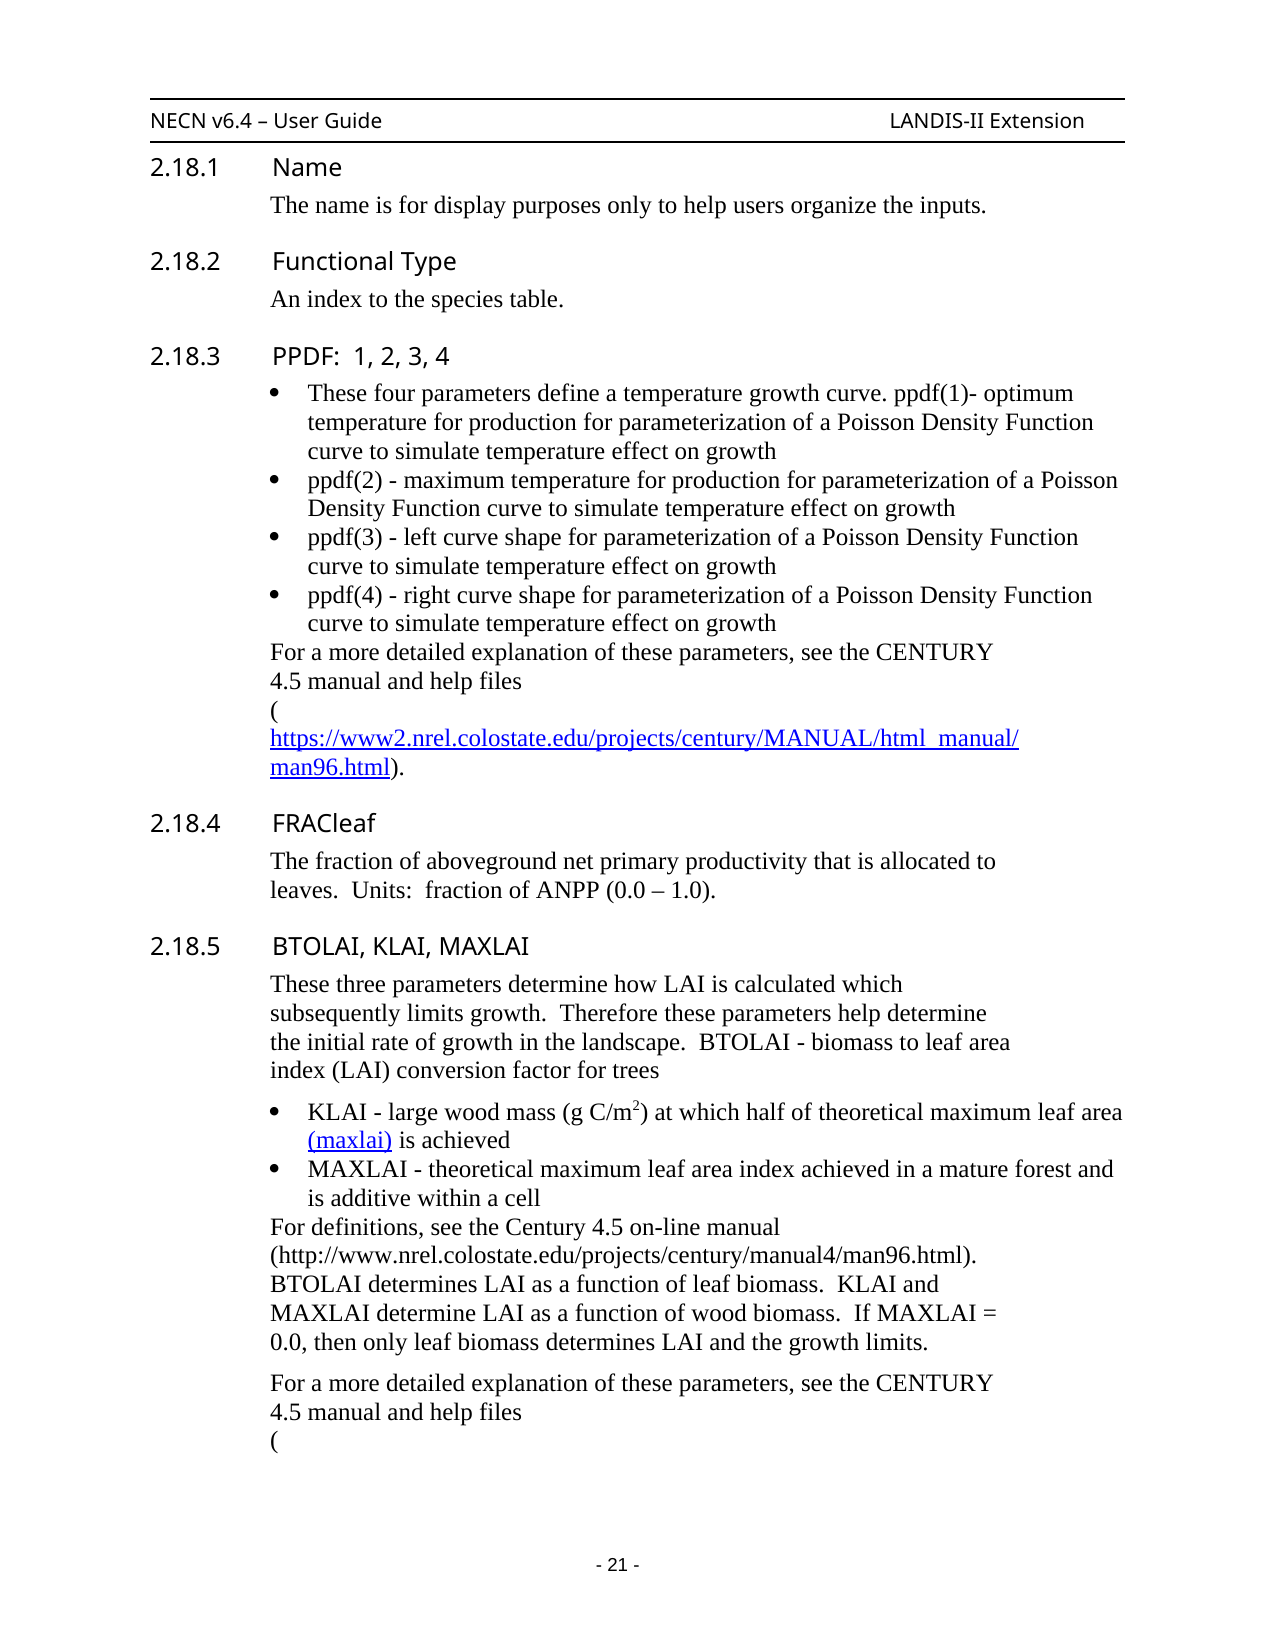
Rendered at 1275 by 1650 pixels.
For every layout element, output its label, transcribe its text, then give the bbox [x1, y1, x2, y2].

list ppdf(2) - maximum temperature for production for parameterization of a Poisson Density Function curve to simulate temperature effect on growth [270, 465, 1125, 522]
subtitle PPDF: 1, 2, 3, 4 [150, 338, 1125, 372]
text An index to the species table. [270, 284, 1020, 313]
subtitle Functional Type [150, 244, 1125, 278]
subtitle FRACleaf [150, 806, 1125, 840]
list These four parameters define a temperature growth curve. ppdf(1)- optimum temperature for production for parameterization of a Poisson Density Function curve to simulate temperature effect on growth [270, 378, 1125, 465]
text The name is for display purposes only to help users organize the inputs. [270, 190, 1020, 219]
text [270, 1368, 1020, 1454]
list ppdf(4) - right curve shape for parameterization of a Poisson Density Function curve to simulate temperature effect on growth [270, 580, 1125, 637]
text For definitions, see the Century 4.5 on-line manual (http://www.nrel.colostate.edu/projects/century/manual4/man96.html). BTOLAI determines LAI as a function of leaf biomass. KLAI and MAXLAI determine LAI as a function of wood biomass. If MAXLAI = 0.0, then only leaf biomass determines LAI and the growth limits. [270, 1212, 1020, 1355]
list MAXLAI - theoretical maximum leaf area index achieved in a mature forest and is additive within a cell [270, 1154, 1125, 1212]
subtitle Name [150, 150, 1125, 184]
list KLAI - large wood mass (g C/m2) at which half of theoretical maximum leaf area (maxlai) is achieved [270, 1097, 1125, 1154]
subtitle BTOLAI, KLAI, MAXLAI [150, 929, 1125, 963]
text These three parameters determine how LAI is calculated which subsequently limits growth. Therefore these parameters help determine the initial rate of growth in the landscape. BTOLAI - biomass to leaf area index (LAI) conversion factor for trees [270, 969, 1020, 1084]
list ppdf(3) - left curve shape for parameterization of a Poisson Density Function curve to simulate temperature effect on growth [270, 522, 1125, 580]
text The fraction of aboveground net primary productivity that is allocated to leaves. Units: fraction of ANPP (0.0 – 1.0). [270, 846, 1020, 904]
